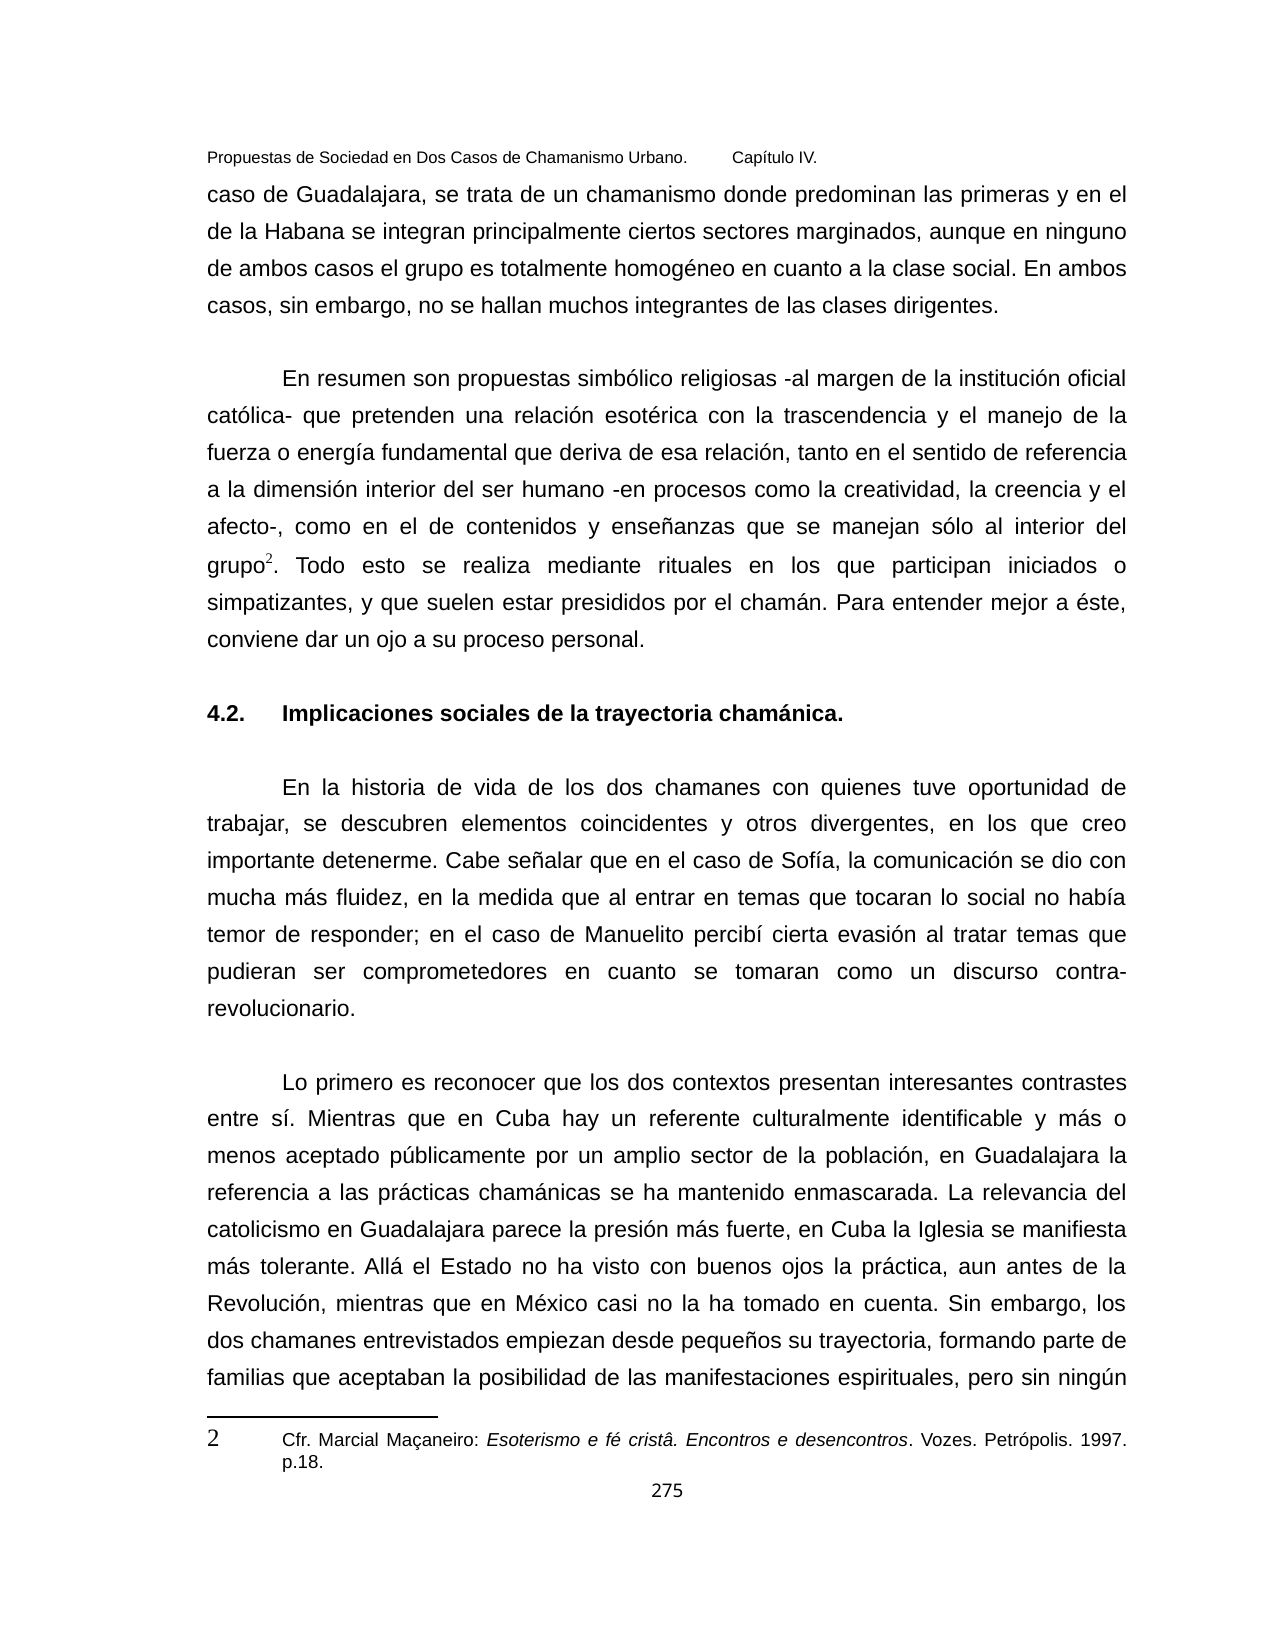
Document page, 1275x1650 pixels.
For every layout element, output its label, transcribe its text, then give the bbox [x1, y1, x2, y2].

text 4.2. Implicaciones sociales de la trayectoria chamánica. [207, 700, 1127, 726]
text En resumen son propuestas simbólico religiosas -al margen de la institución oficial católica- que pretenden una relación esotérica con la trascendencia y el manejo de la fuerza o energía fundamental que deriva de esa relación, tanto en el sentido de referencia a la dimensión interior del ser humano -en procesos como la creatividad, la creencia y el afecto-, como en el de contenidos y enseñanzas que se manejan sólo al interior del grupo. Todo esto se realiza mediante rituales en los que participan iniciados o simpatizantes, y que suelen estar presididos por el chamán. Para entender mejor a éste, conviene dar un ojo a su proceso personal. [207, 365, 1127, 652]
text En la historia de vida de los dos chamanes con quienes tuve oportunidad de trabajar, se descubren elementos coincidentes y otros divergentes, en los que creo importante detenerme. Cabe señalar que en el caso de Sofía, la comunicación se dio con mucha más fluidez, en la medida que al entrar en temas que tocaran lo social no había temor de responder; en el caso de Manuelito percibí cierta evasión al tratar temas que pudieran ser comprometedores en cuanto se tomaran como un discurso contra-revolucionario. [207, 773, 1127, 1021]
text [207, 1068, 1127, 1390]
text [207, 181, 1127, 318]
